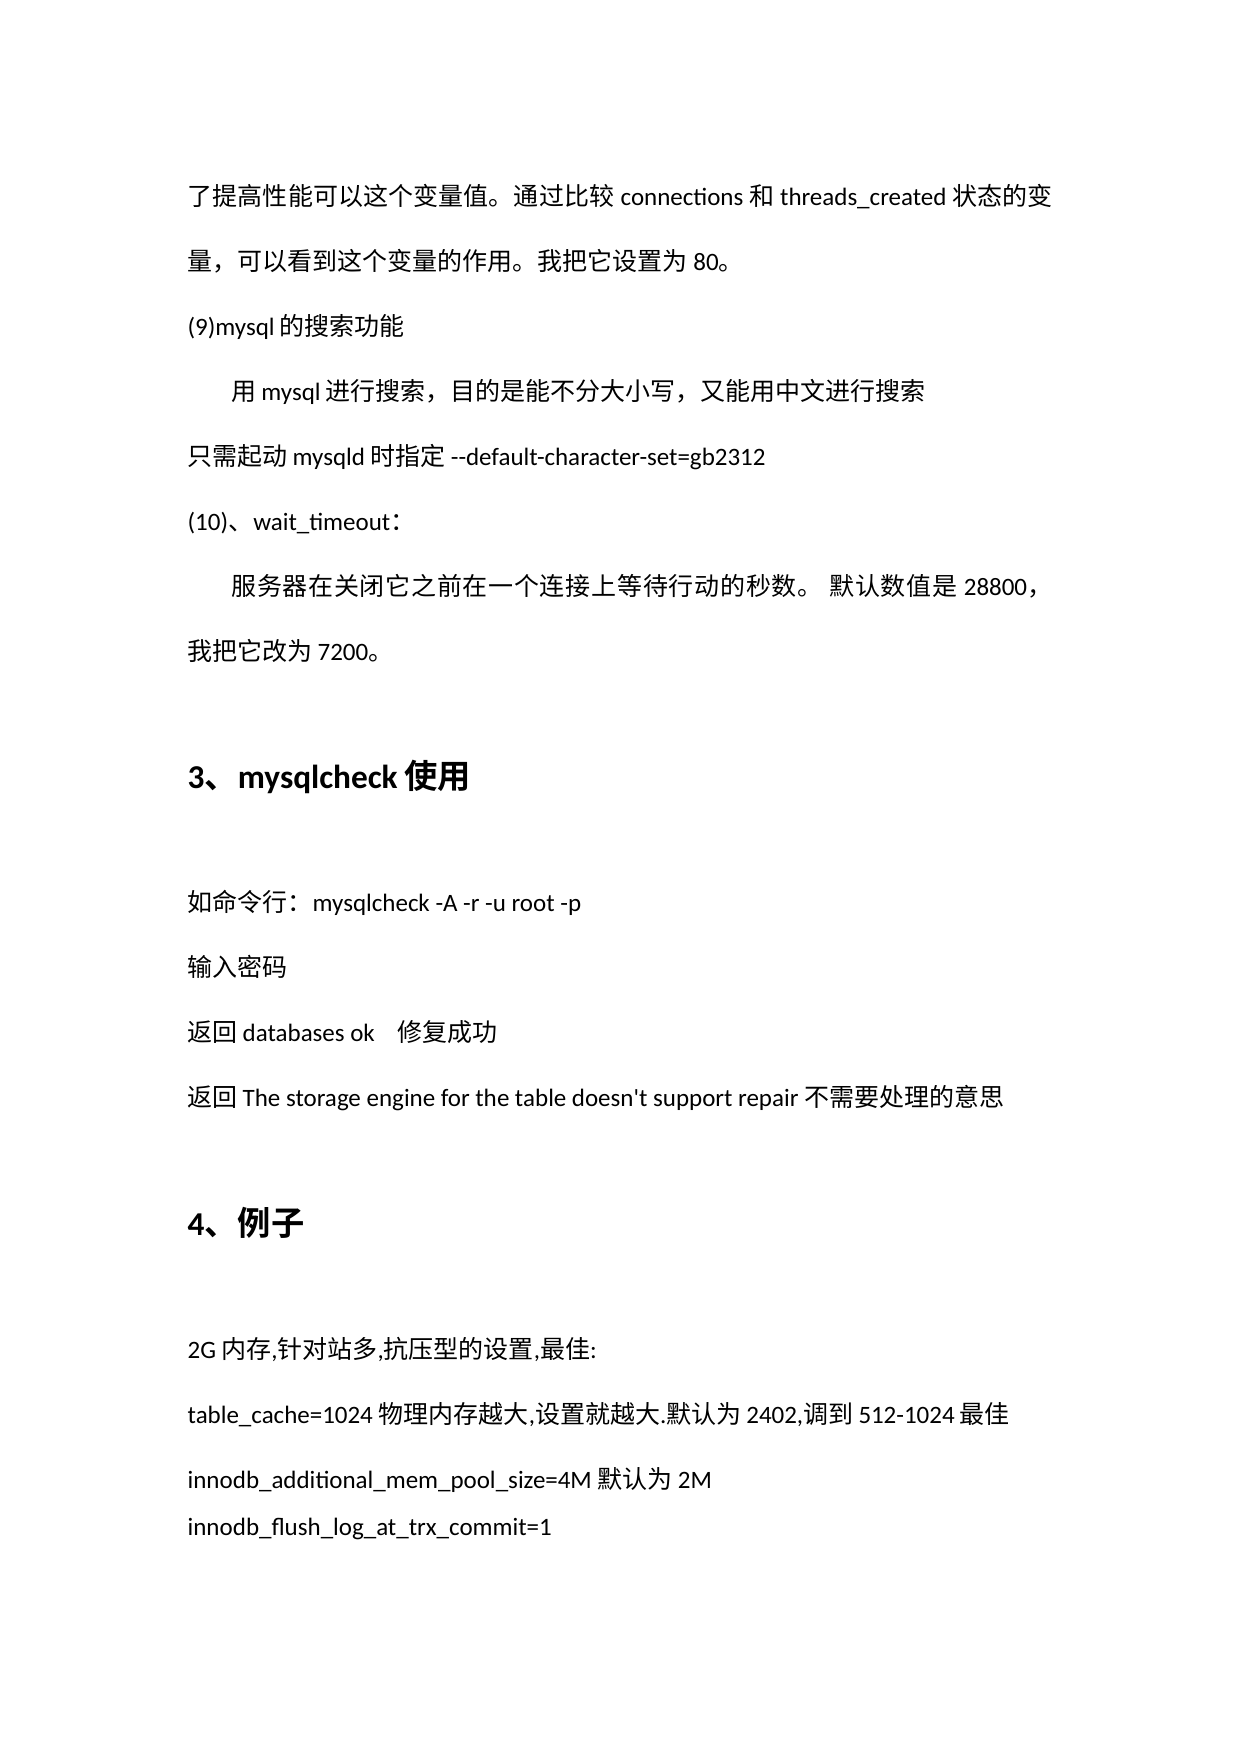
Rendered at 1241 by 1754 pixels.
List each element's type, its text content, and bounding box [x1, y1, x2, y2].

text 2G内存,针对站多,抗压型的设置,最佳: [187, 1315, 1053, 1380]
text 只需起动mysqld时指定 --default-character-set=gb2312 [187, 422, 1053, 487]
text 返回The storage engine for the table doesn't support repair 不需要处理的意思 [187, 1063, 1053, 1128]
subtitle 3、mysqlcheck使用 [187, 742, 1053, 807]
text 如命令行：mysqlcheck -A -r -u root -p [187, 868, 1053, 933]
text innodb_flush_log_at_trx_commit=1 [187, 1510, 1053, 1542]
text (9)mysql的搜索功能 [187, 292, 1053, 357]
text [187, 162, 1053, 292]
text 服务器在关闭它之前在一个连接上等待行动的秒数。 默认数值是28800，我把它改为7200。 [187, 552, 1053, 682]
text 用mysql进行搜索，目的是能不分大小写，又能用中文进行搜索 [187, 357, 1053, 422]
text 输入密码 [187, 933, 1053, 998]
subtitle 4、例子 [187, 1188, 1053, 1253]
text (10)、wait_timeout： [187, 487, 1053, 552]
text table_cache=1024 物理内存越大,设置就越大.默认为2402,调到512-1024最佳 [187, 1380, 1053, 1445]
text 返回databases ok 修复成功 [187, 998, 1053, 1063]
text innodb_additional_mem_pool_size=4M 默认为2M [187, 1445, 1053, 1510]
